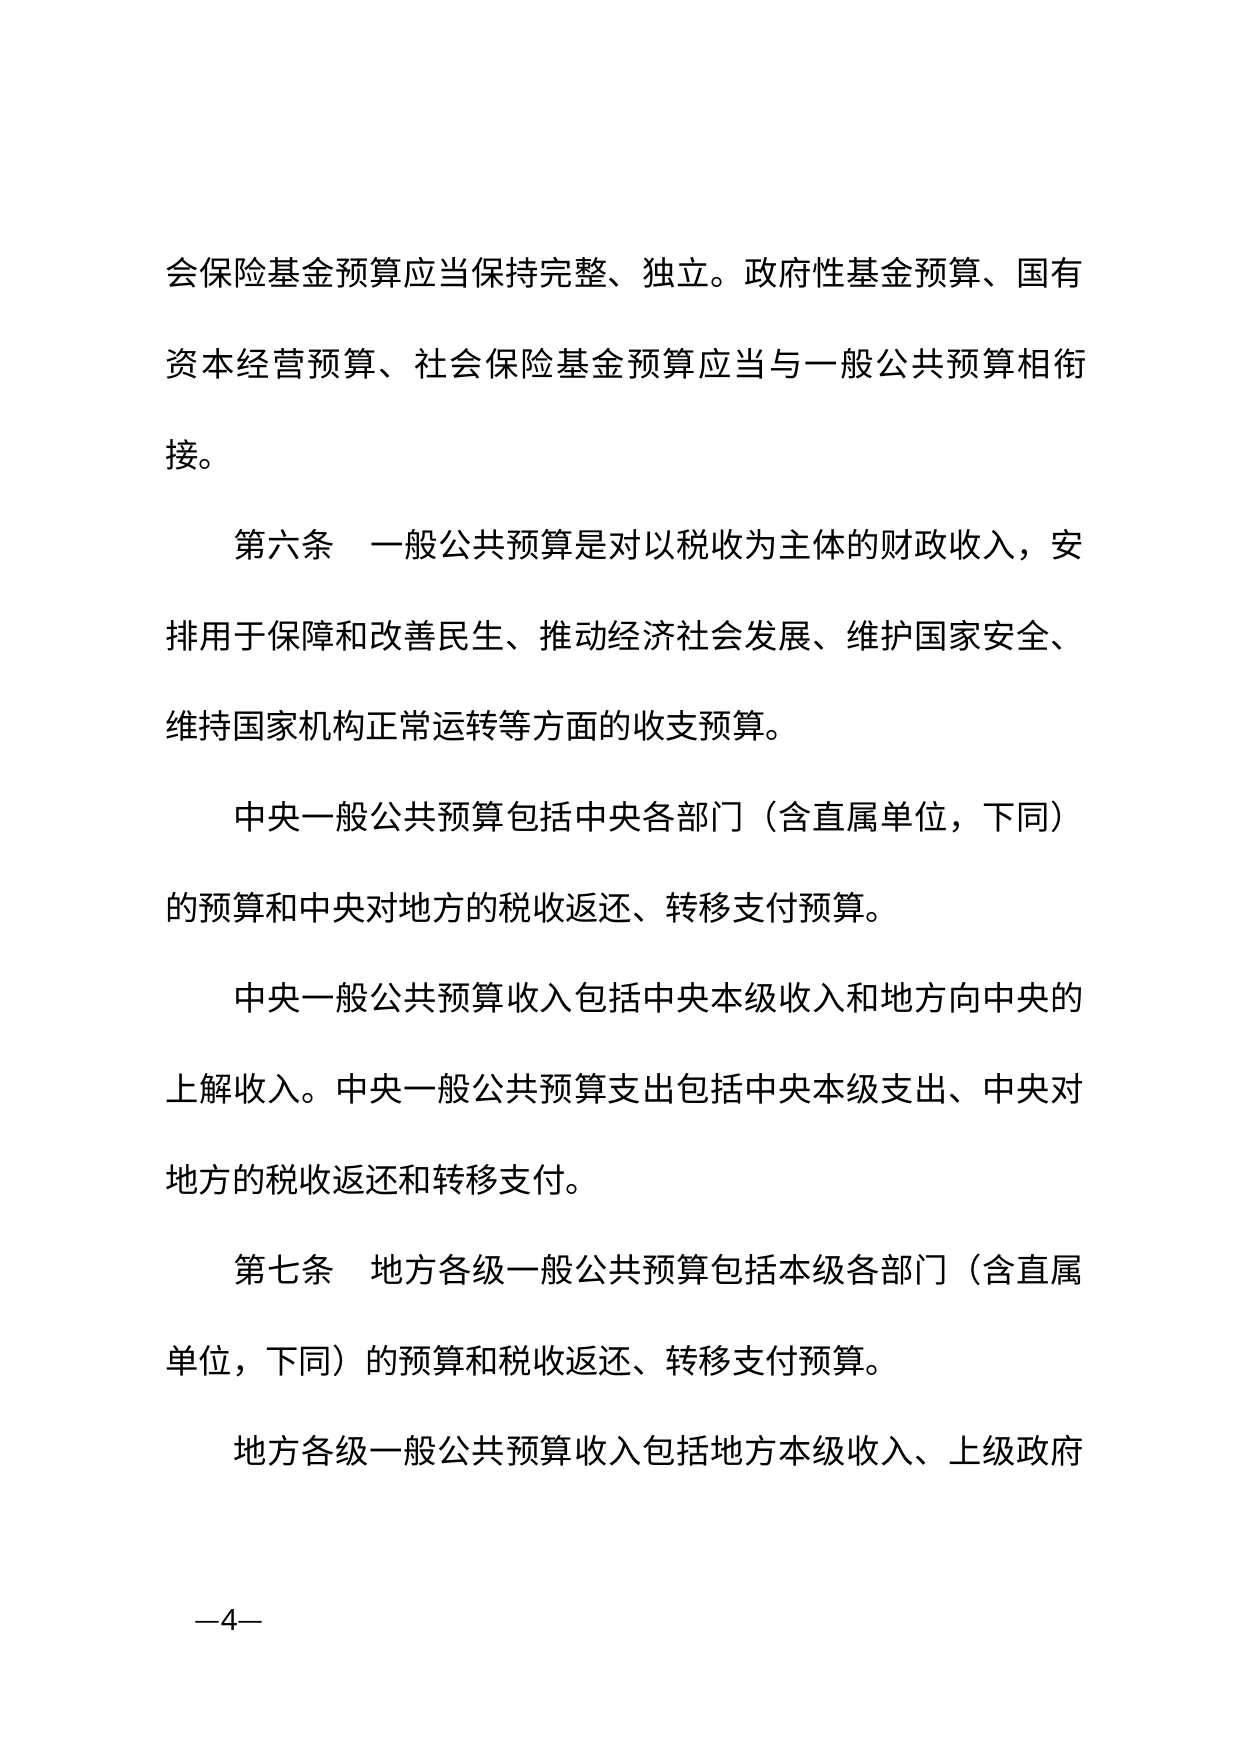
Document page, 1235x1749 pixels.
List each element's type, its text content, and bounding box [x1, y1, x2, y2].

text 第六条 一般公共预算是对以税收为主体的财政收入，安排用于保障和改善民生、推动经济社会发展、维护国家安全、维持国家机构正常运转等方面的收支预算。 [165, 498, 1087, 770]
text 第七条 地方各级一般公共预算包括本级各部门（含直属单位，下同）的预算和税收返还、转移支付预算。 [165, 1223, 1087, 1404]
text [165, 226, 1087, 498]
text 中央一般公共预算包括中央各部门（含直属单位，下同）的预算和中央对地方的税收返还、转移支付预算。 [165, 770, 1087, 951]
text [165, 1404, 1087, 1495]
text 中央一般公共预算收入包括中央本级收入和地方向中央的上解收入。中央一般公共预算支出包括中央本级支出、中央对地方的税收返还和转移支付。 [165, 951, 1087, 1223]
